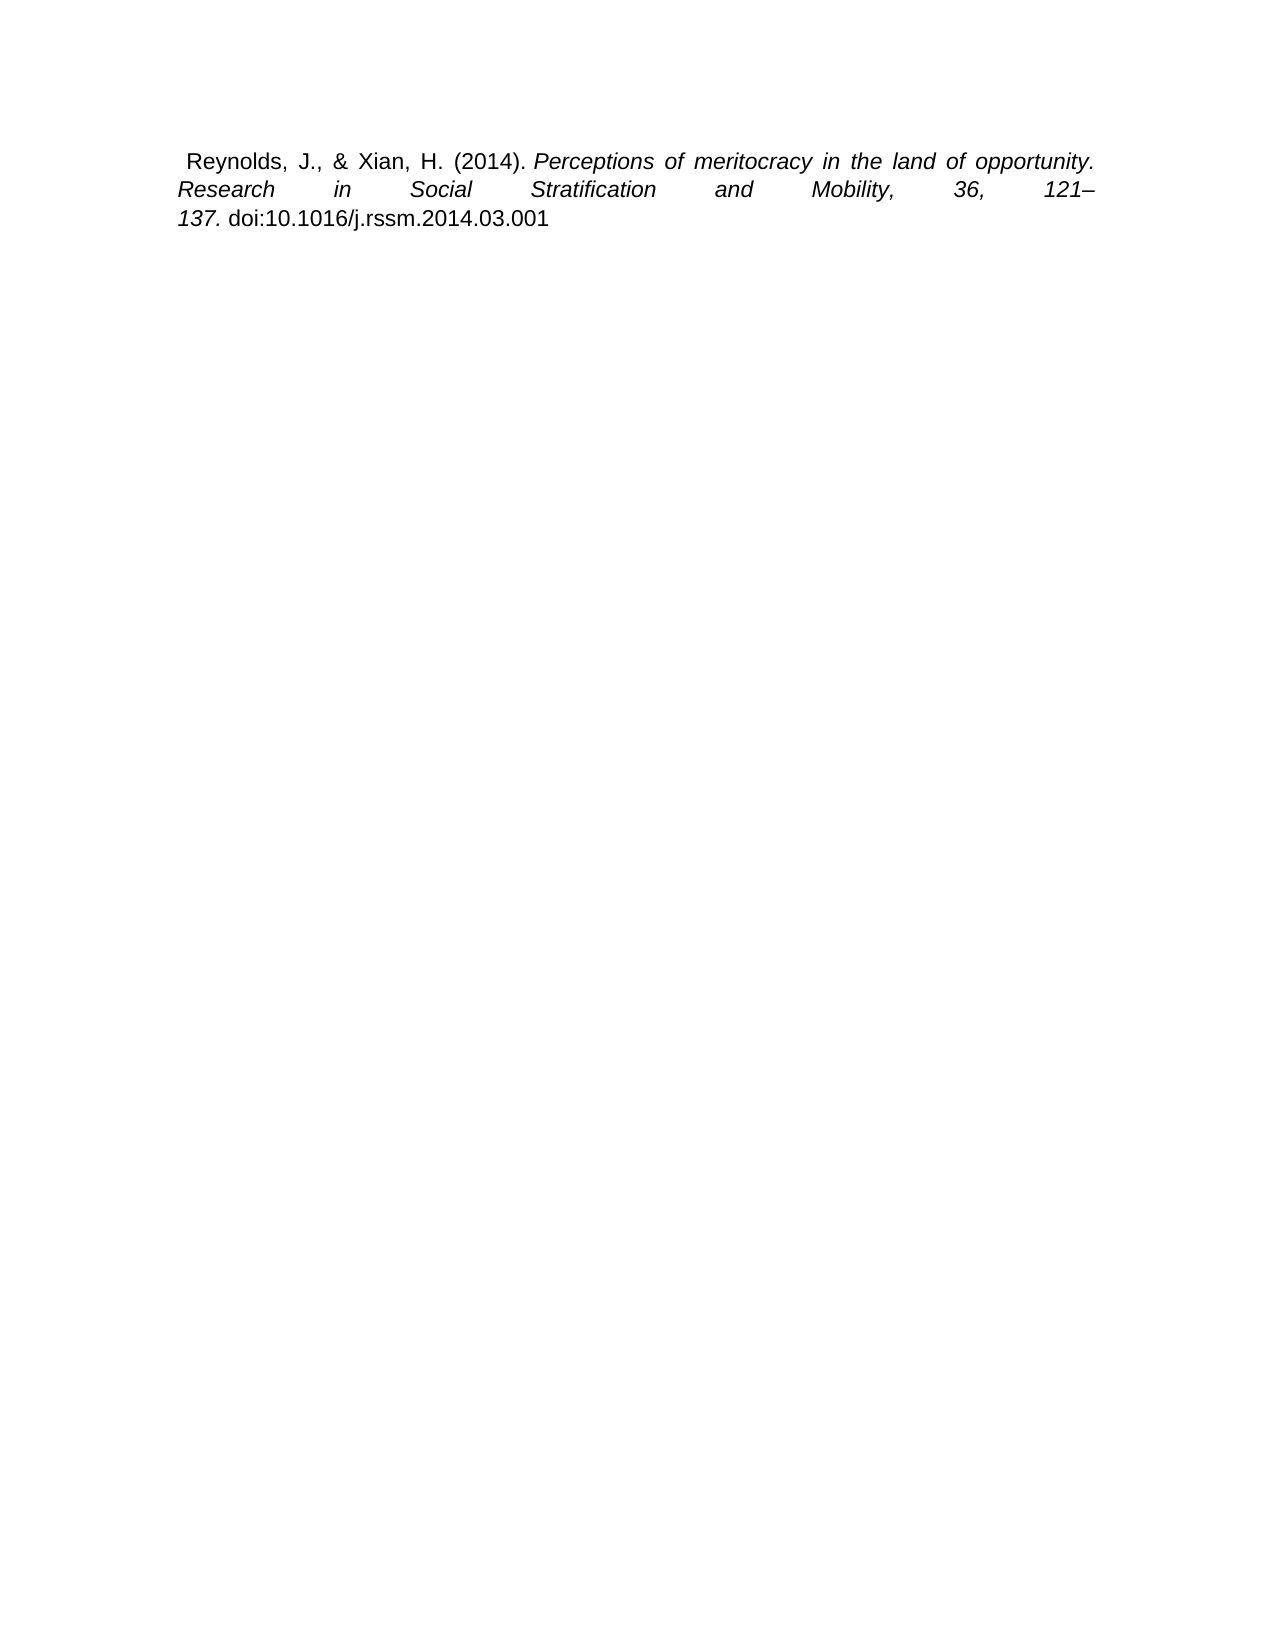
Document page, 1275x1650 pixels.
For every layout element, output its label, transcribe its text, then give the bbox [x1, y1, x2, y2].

text Reynolds, J., & Xian, H. (2014). Perceptions of meritocracy in the land of opportunity. Research in Social Stratification and Mobility, 36, 121–137. doi:10.1016/j.rssm.2014.03.001 [177, 148, 1098, 231]
